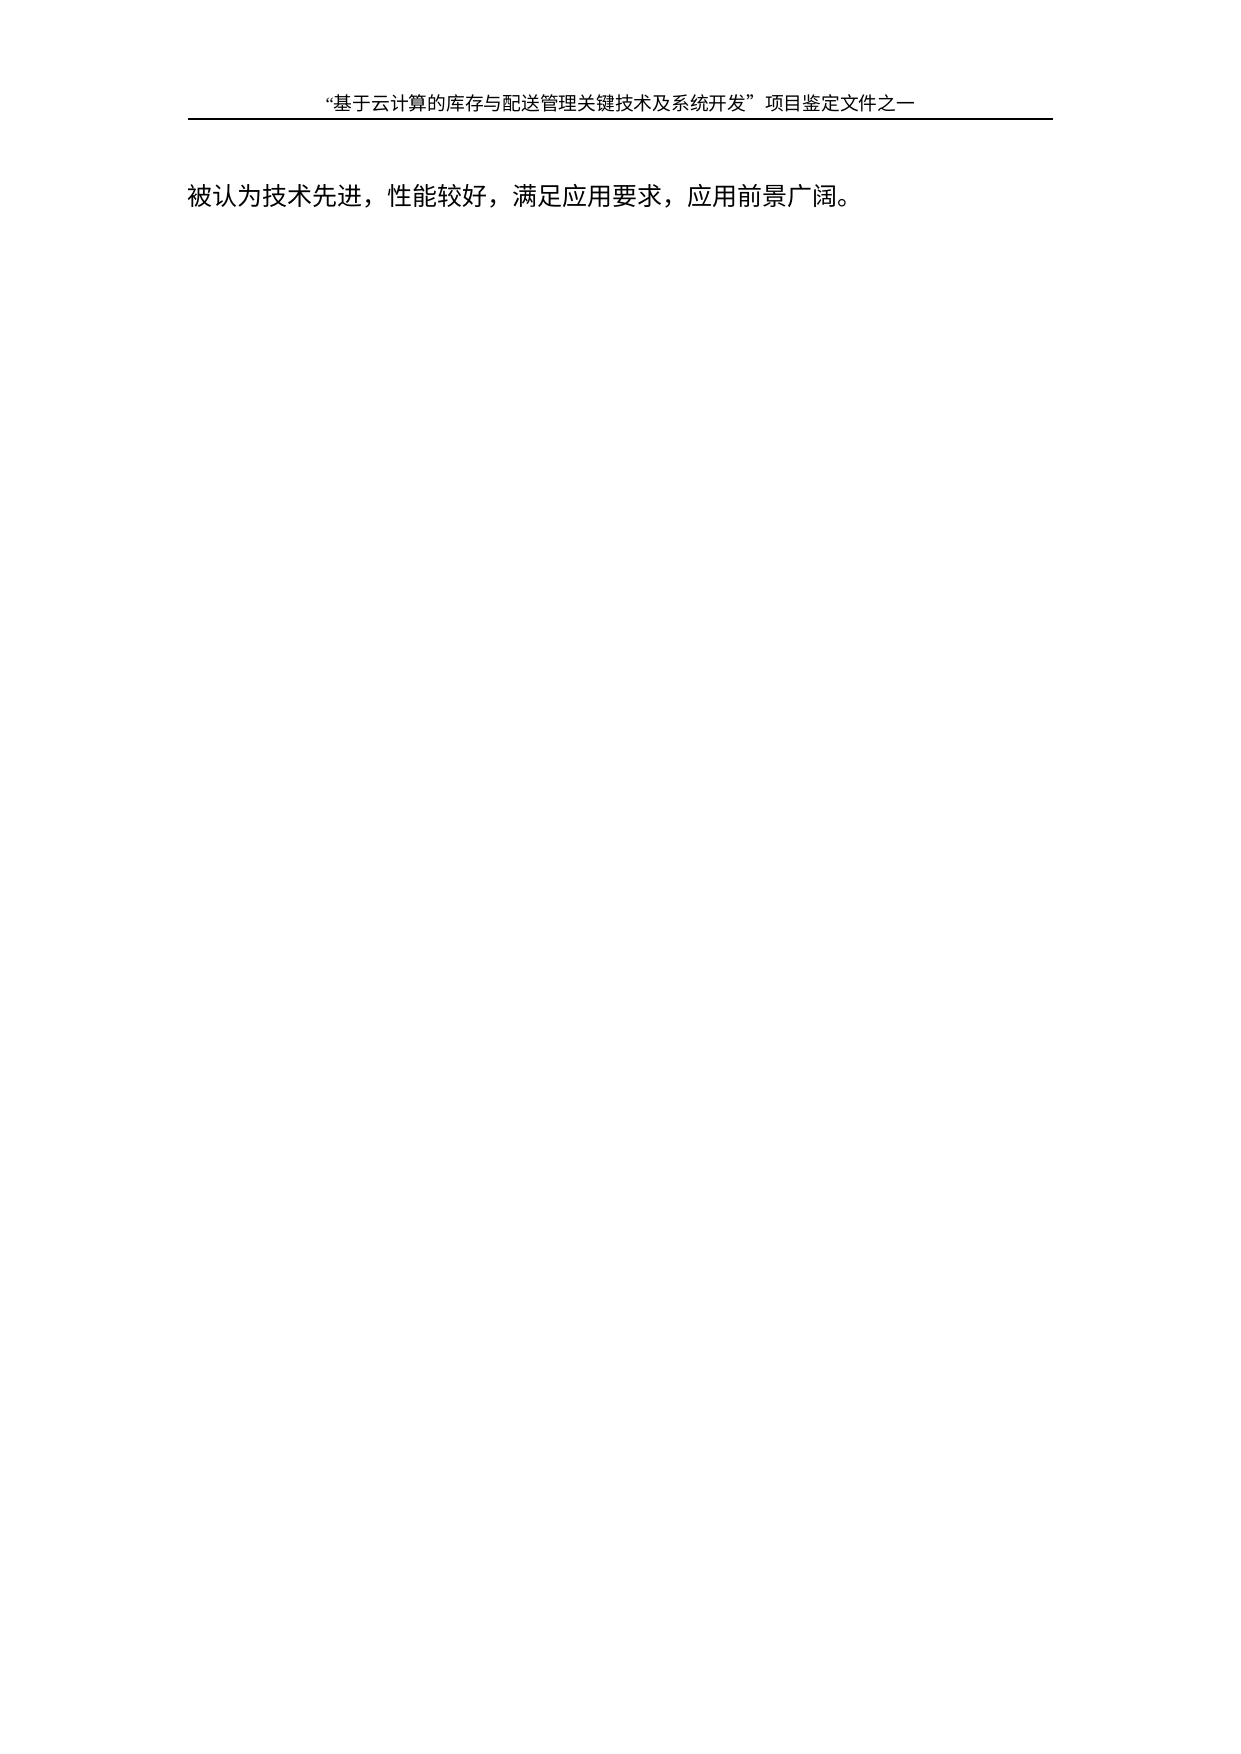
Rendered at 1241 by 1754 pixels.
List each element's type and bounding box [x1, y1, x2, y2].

text [187, 162, 1053, 227]
